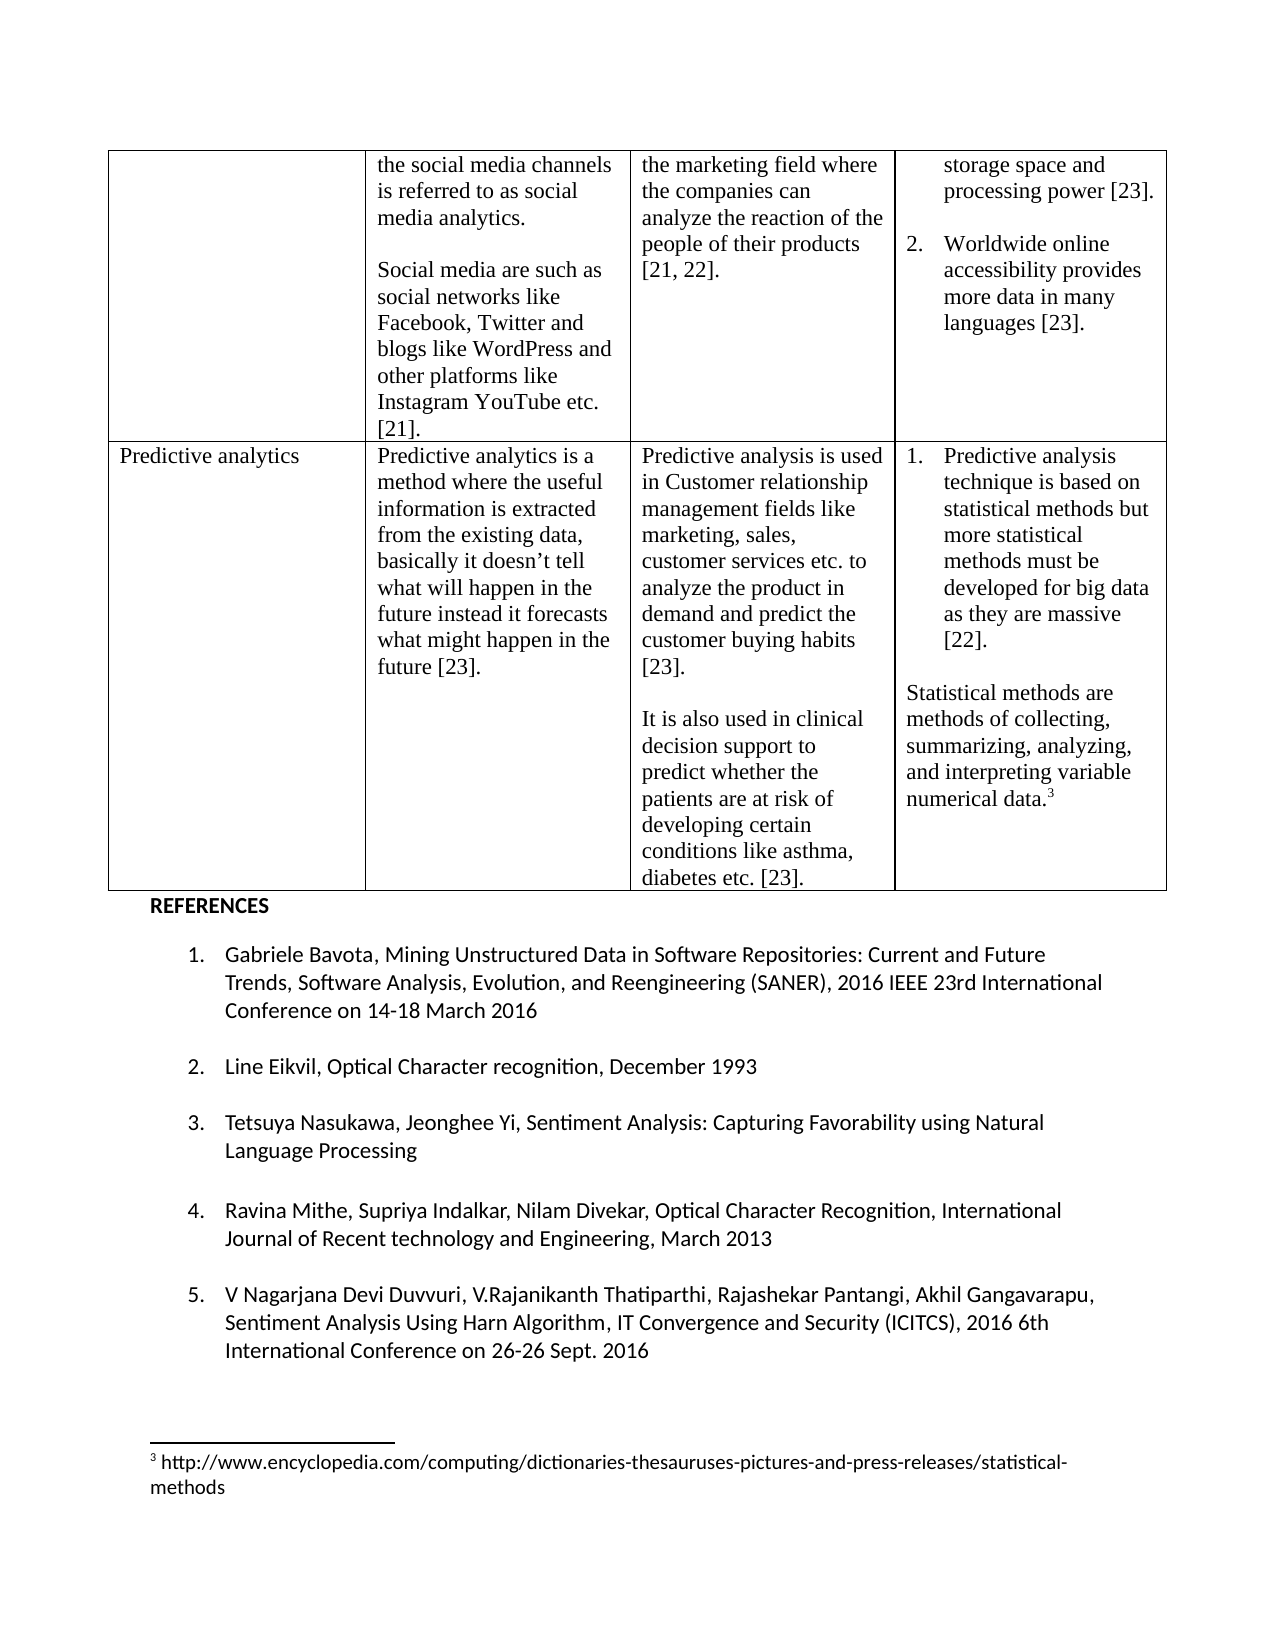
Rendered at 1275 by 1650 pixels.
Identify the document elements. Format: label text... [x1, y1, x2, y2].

table_cell Predictive analysis technique is based on statistical methods but more statistical methods must be developed for big data as they are massive [22]. Statistical methods are methods of collecting, summarizing, analyzing, and interpreting variable numerical data. [896, 442, 1166, 890]
text REFERENCES [150, 891, 1125, 919]
list Gabriele Bavota, Mining Unstructured Data in Software Repositories: Current and Future Trends, Software Analysis, Evolution, and Reengineering (SANER), 2016 IEEE 23rd International Conference on 14-18 March 2016 [373, 940, 1109, 1024]
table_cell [896, 151, 1166, 441]
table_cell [109, 151, 365, 441]
table_cell Predictive analytics [109, 442, 365, 890]
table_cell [631, 151, 894, 441]
list Tetsuya Nasukawa, Jeonghee Yi, Sentiment Analysis: Capturing Favorability using Natural Language Processing [187, 1108, 1109, 1164]
subtitle V Nagarjana Devi Duvvuri, V.Rajanikanth Thatiparthi, Rajashekar Pantangi, Akhil Gangavarapu, Sentiment Analysis Using Harn Algorithm, IT Convergence and Security (ICITCS), 2016 6th International Conference on 26-26 Sept. 2016 [649, 1280, 1109, 1364]
table_cell Predictive analytics is a method where the useful information is extracted from the existing data, basically it doesn’t tell what will happen in the future instead it forecasts what might happen in the future [23]. [366, 442, 630, 890]
subtitle Line Eikvil, Optical Character recognition, December 1993 [187, 1052, 1109, 1080]
subtitle V Nagarjana Devi Duvvuri, V.Rajanikanth Thatiparthi, Rajashekar Pantangi, Akhil Gangavarapu, Sentiment Analysis Using Harn Algorithm, IT Convergence and Security (ICITCS), 2016 6th International Conference on 26-26 Sept. 2016 [187, 1280, 617, 1364]
list Ravina Mithe, Supriya Indalkar, Nilam Divekar, Optical Character Recognition, International Journal of Recent technology and Engineering, March 2013 [187, 1196, 1109, 1252]
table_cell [366, 151, 630, 441]
table_cell Predictive analysis is used in Customer relationship management fields like marketing, sales, customer services etc. to analyze the product in demand and predict the customer buying habits [23]. It is also used in clinical decision support to predict whether the patients are at risk of developing certain conditions like asthma, diabetes etc. [23]. [631, 442, 894, 890]
